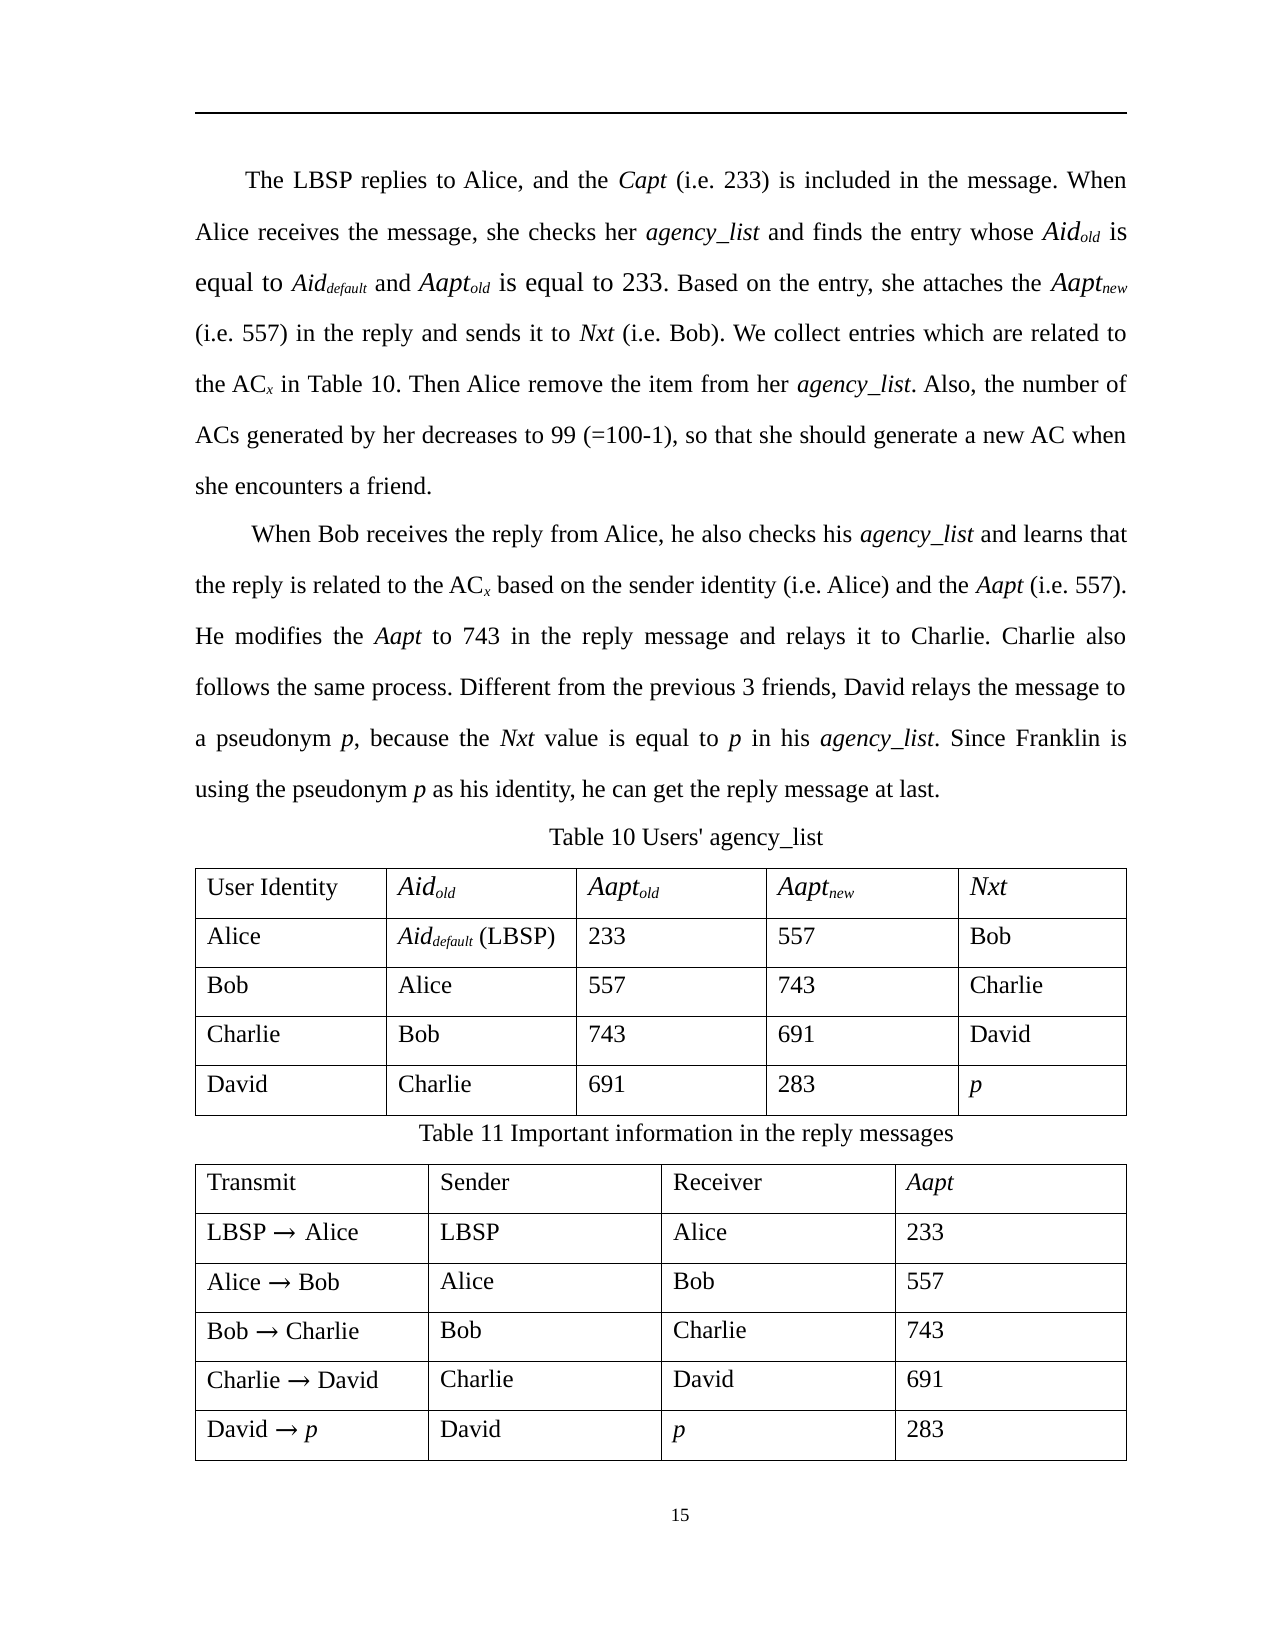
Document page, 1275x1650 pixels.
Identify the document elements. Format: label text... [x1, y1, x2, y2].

table_header Nxt [959, 869, 1126, 917]
table_cell Charlie [959, 968, 1126, 1016]
table_cell 743 [577, 1017, 766, 1065]
table_header Aapt [896, 1165, 1126, 1213]
table_cell Charlie [662, 1313, 895, 1361]
table_cell LBSP → Alice [196, 1214, 428, 1262]
table_cell 743 [767, 968, 958, 1016]
table_cell Alice [662, 1214, 895, 1262]
table_header Aaptold [577, 869, 766, 917]
table_cell Alice [387, 968, 576, 1016]
table_header Receiver [662, 1165, 895, 1213]
table_cell Alice [429, 1264, 661, 1312]
text Table 10 Users' agency_list [195, 820, 1127, 854]
table_cell David → p [196, 1411, 428, 1459]
table_cell 557 [896, 1264, 1126, 1312]
table_cell 691 [577, 1066, 766, 1114]
table_cell David [196, 1066, 386, 1114]
table_cell Bob [959, 919, 1126, 967]
table_cell 691 [896, 1362, 1126, 1410]
table_cell Bob [196, 968, 386, 1016]
table_cell p [662, 1411, 895, 1459]
table_header User Identity [196, 869, 386, 917]
table_cell 743 [896, 1313, 1126, 1361]
table_cell David [662, 1362, 895, 1410]
table_cell Aiddefault (LBSP) [387, 919, 576, 967]
table_header Aidold [387, 869, 576, 917]
table_cell LBSP [429, 1214, 661, 1262]
table_cell Charlie [196, 1017, 386, 1065]
table_cell 557 [577, 968, 766, 1016]
table_cell p [959, 1066, 1126, 1114]
table_cell Bob [662, 1264, 895, 1312]
table_cell Alice → Bob [196, 1264, 428, 1312]
table_cell 557 [767, 919, 958, 967]
table_cell Bob [429, 1313, 661, 1361]
table_cell 233 [577, 919, 766, 967]
table_cell 691 [767, 1017, 958, 1065]
table_cell 233 [896, 1214, 1126, 1262]
table_cell Charlie → David [196, 1362, 428, 1410]
table_header Sender [429, 1165, 661, 1213]
table_cell Charlie [387, 1066, 576, 1114]
table_cell 283 [767, 1066, 958, 1114]
text Table 11 Important information in the reply messages [195, 1116, 1127, 1149]
table_cell David [429, 1411, 661, 1459]
text When Bob receives the reply from Alice, he also checks his agency_list and learns that the reply is related to the ACx based on the sender identity (i.e. Alice) and the Aapt (i.e. 557). He modifies the Aapt to 743 in the reply message and relays it to Charlie. Charlie also follows the same process. Different from the previous 3 friends, David relays the message to a pseudonym p, because the Nxt value is equal to p in his agency_list. Since Franklin is using the pseudonym p as his identity, he can get the reply message at last. [195, 517, 1127, 805]
table_cell David [959, 1017, 1126, 1065]
table_cell Bob → Charlie [196, 1313, 428, 1361]
table_cell Alice [196, 919, 386, 967]
table_cell Charlie [429, 1362, 661, 1410]
table_header Aaptnew [767, 869, 958, 917]
table_header Transmit [196, 1165, 428, 1213]
table_cell Bob [387, 1017, 576, 1065]
table_cell 283 [896, 1411, 1126, 1459]
